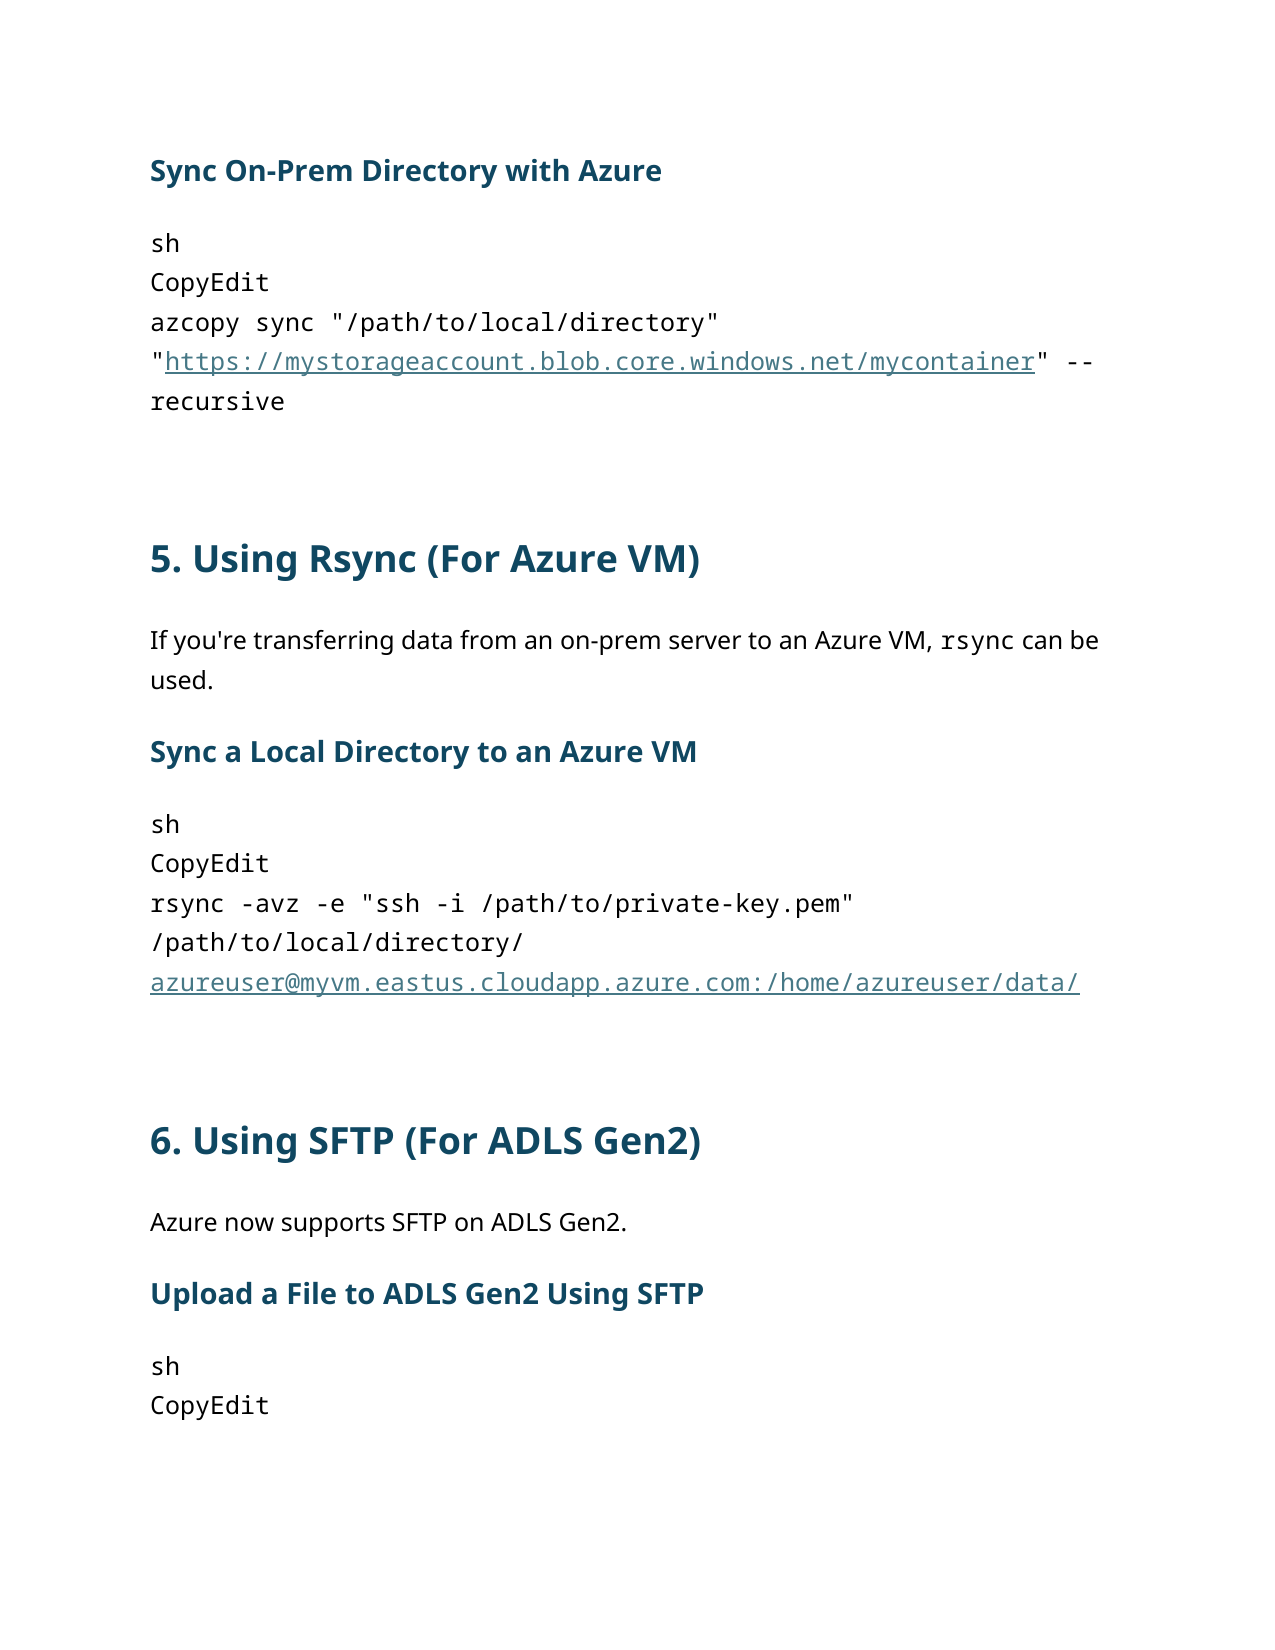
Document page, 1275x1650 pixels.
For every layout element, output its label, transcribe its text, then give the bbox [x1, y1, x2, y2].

subtitle 6. Using SFTP (For ADLS Gen2) [150, 1114, 1125, 1165]
text CopyEdit [150, 846, 1125, 880]
text If you're transferring data from an on-prem server to an Azure VM, rsync can be used. [150, 623, 1125, 697]
text azcopy sync "/path/to/local/directory" "https://mystorageaccount.blob.core.windows.net/mycontainer" --recursive [150, 304, 1125, 457]
subtitle Sync On-Prem Directory with Azure [150, 150, 1125, 190]
subtitle 5. Using Rsync (For Azure VM) [150, 533, 1125, 584]
text CopyEdit [150, 1388, 1125, 1422]
text sh [150, 225, 1125, 259]
text Azure now supports SFTP on ADLS Gen2. [150, 1204, 1125, 1238]
text rsync -avz -e "ssh -i /path/to/private-key.pem" /path/to/local/directory/ azureuser@myvm.eastus.cloudapp.azure.com:/home/azureuser/data/ [150, 885, 1125, 1038]
subtitle Upload a File to ADLS Gen2 Using SFTP [150, 1273, 1125, 1313]
text sh [150, 806, 1125, 841]
subtitle Sync a Local Directory to an Azure VM [150, 731, 1125, 771]
text sh [150, 1348, 1125, 1382]
text CopyEdit [150, 265, 1125, 299]
